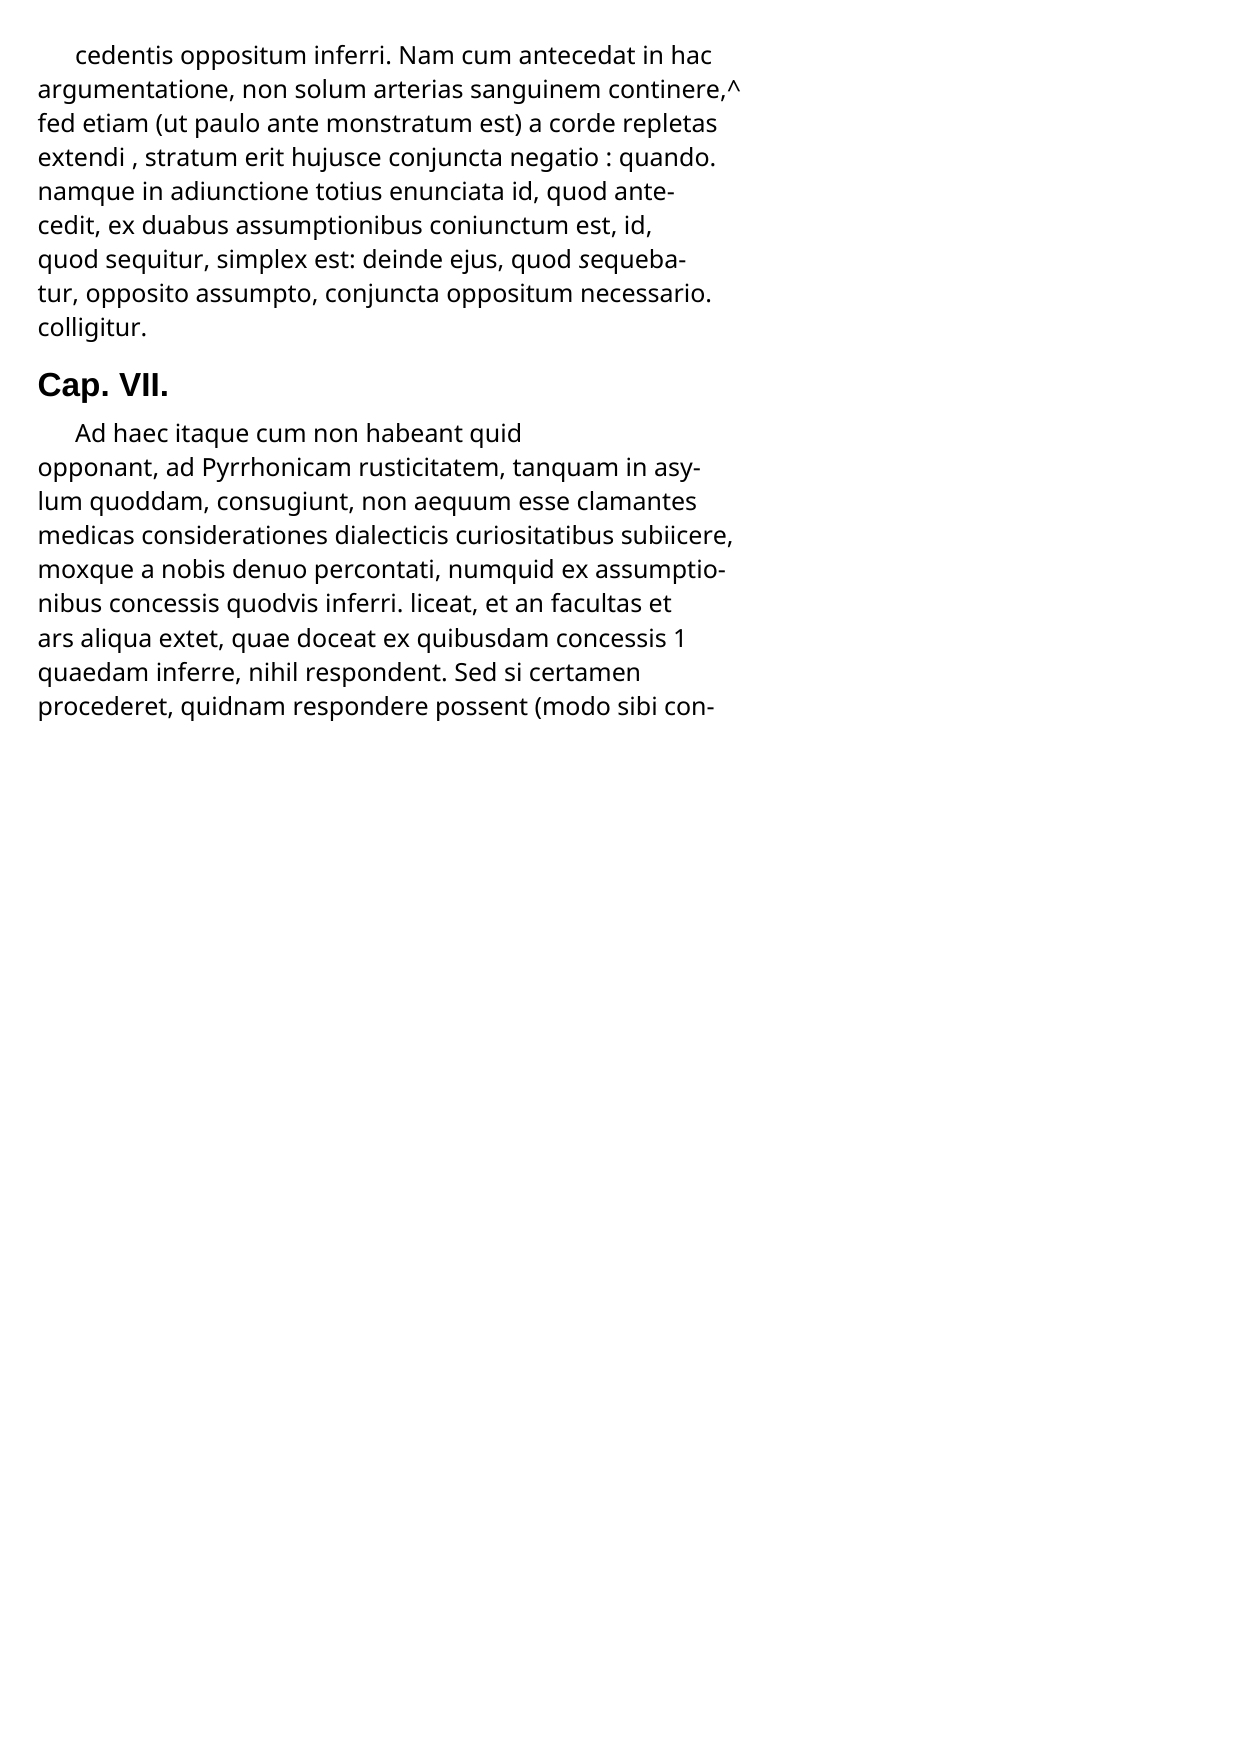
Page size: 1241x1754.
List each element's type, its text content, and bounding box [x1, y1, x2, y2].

subtitle Cap. VII. [37, 365, 1203, 403]
text Ad haec itaque cum non habeant quid opponant, ad Pyrrhonicam rusticitatem, tanquam in asy- lum quoddam, consugiunt, non aequum esse clamantes medicas considerationes dialecticis curiositatibus subiicere, moxque a nobis denuo percontati, numquid ex assumptio- nibus concessis quodvis inferri. liceat, et an facultas et ars aliqua extet, quae doceat ex quibusdam concessis 1 quaedam inferre, nihil respondent. Sed si certamen procederet, quidnam respondere possent (modo sibi con- [37, 416, 1203, 722]
text cedentis oppositum inferri. Nam cum antecedat in hac argumentatione, non solum arterias sanguinem continere,^ fed etiam (ut paulo ante monstratum est) a corde repletas extendi , stratum erit hujusce conjuncta negatio : quando. namque in adiunctione totius enunciata id, quod ante- cedit, ex duabus assumptionibus coniunctum est, id, quod sequitur, simplex est: deinde ejus, quod sequeba- tur, opposito assumpto, conjuncta oppositum necessario. colligitur. [37, 37, 1203, 344]
